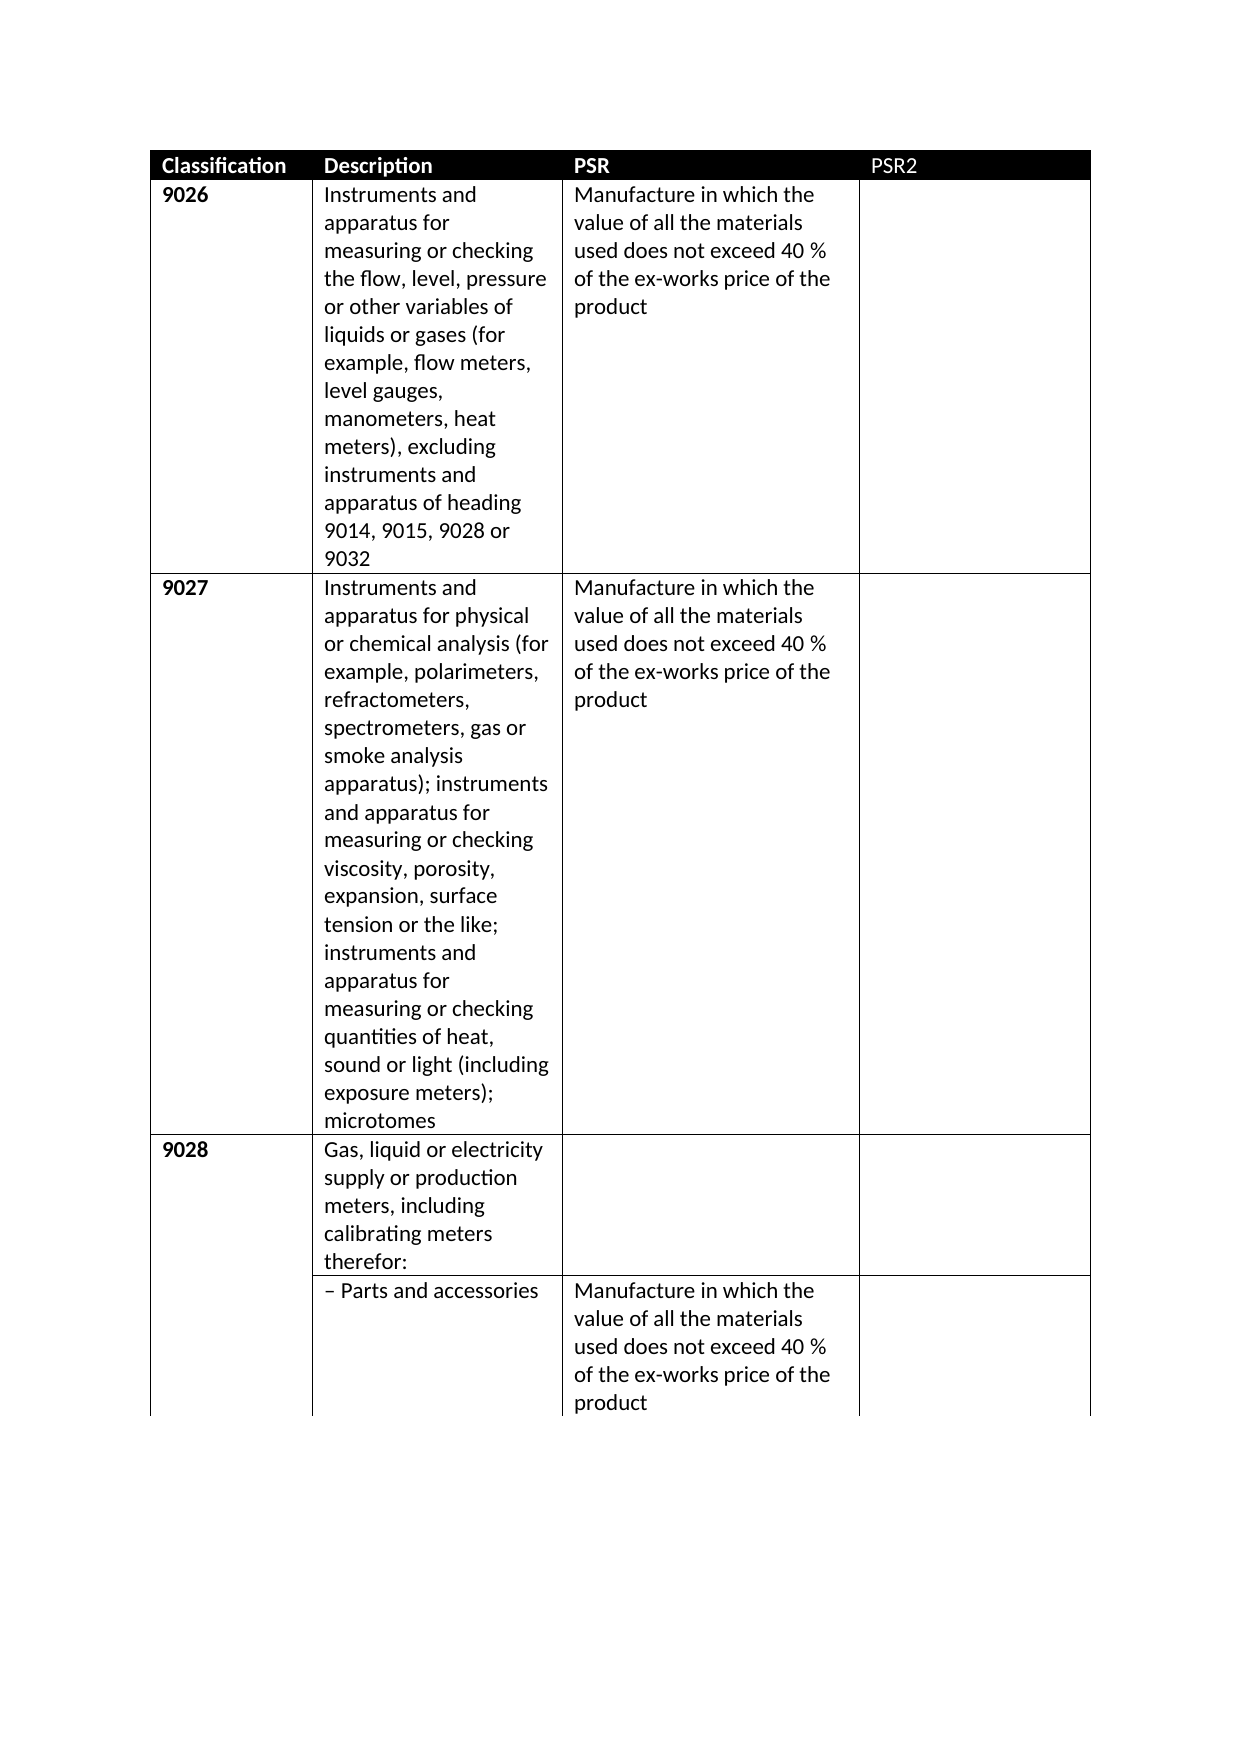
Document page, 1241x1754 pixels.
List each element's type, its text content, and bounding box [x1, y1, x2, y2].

table_cell 9026 [151, 180, 312, 572]
table_cell Instruments and apparatus for physical or chemical analysis (for example, polarimeters, refractometers, spectrometers, gas or smoke analysis apparatus); instruments and apparatus for measuring or checking viscosity, porosity, expansion, surface tension or the like; instruments and apparatus for measuring or checking quantities of heat, sound or light (including exposure meters); microtomes [313, 574, 562, 1134]
table_cell [860, 1135, 1090, 1275]
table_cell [563, 180, 859, 572]
table_cell – Parts and accessories [313, 1276, 562, 1416]
table_header PSR [563, 151, 859, 179]
table_cell [860, 180, 1090, 572]
table_header PSR2 [860, 151, 1090, 179]
table_cell [563, 1135, 859, 1275]
table_cell Manufacture in which the value of all the materials used does not exceed 40 % of the ex-works price of the product [563, 1276, 859, 1416]
table_cell [860, 574, 1090, 1134]
table_cell Manufacture in which the value of all the materials used does not exceed 40 % of the ex-works price of the product [563, 574, 859, 1134]
table_cell 9028 [151, 1135, 312, 1416]
table_cell Instruments and apparatus for measuring or checking the flow, level, pressure or other variables of liquids or gases (for example, flow meters, level gauges, manometers, heat meters), excluding instruments and apparatus of heading 9014, 9015, 9028 or 9032 [313, 180, 562, 572]
table_cell Gas, liquid or electricity supply or production meters, including calibrating meters therefor: [313, 1135, 562, 1275]
table_header Description [313, 151, 562, 179]
table_cell 9027 [151, 574, 312, 1134]
table_header Classification [151, 151, 312, 179]
table_cell [860, 1276, 1090, 1416]
